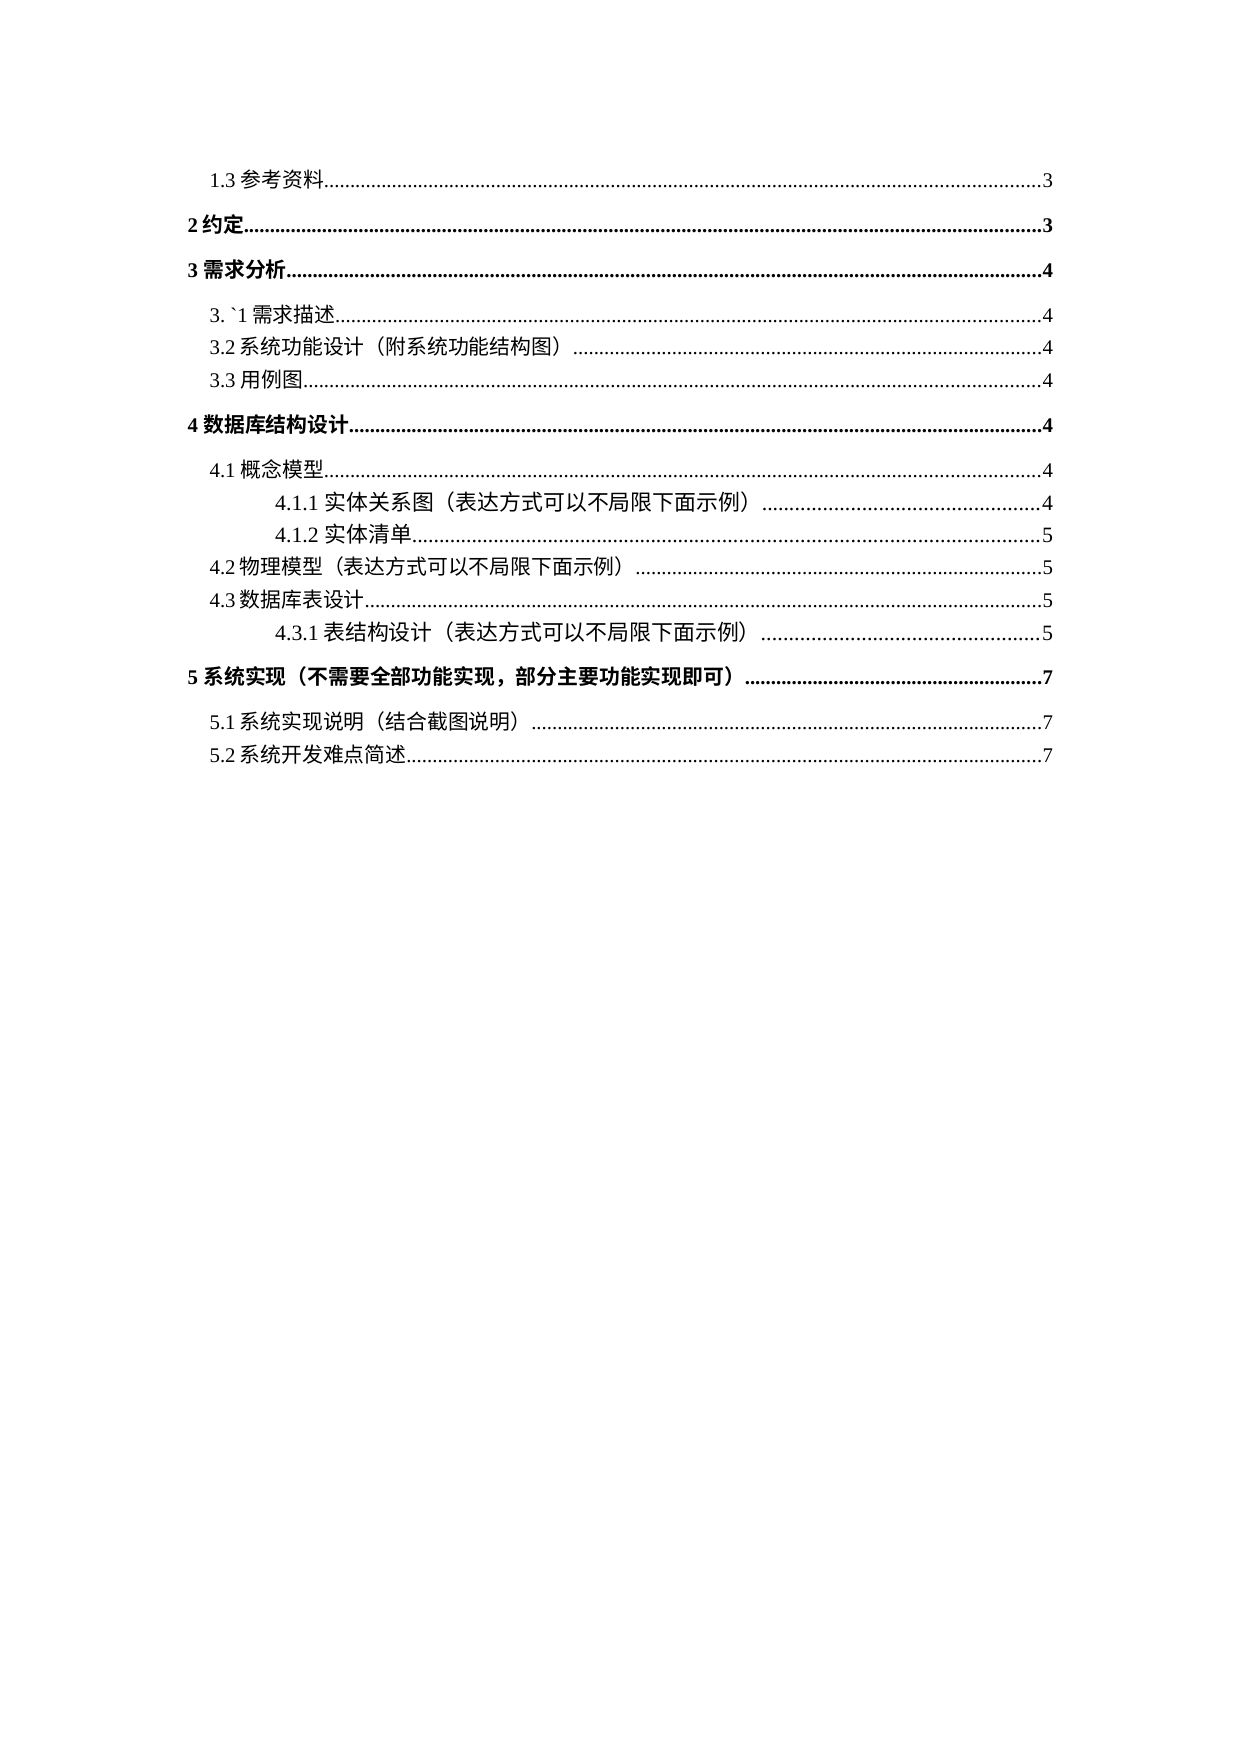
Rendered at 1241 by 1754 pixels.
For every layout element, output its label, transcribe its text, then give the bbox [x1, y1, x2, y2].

text 4.3数据库表设计 5 [209, 582, 1053, 614]
text 4.3.1表结构设计（表达方式可以不局限下面示例） 5 [275, 614, 1053, 647]
text 5.1系统实现说明（结合截图说明） 7 [209, 704, 1053, 737]
text 4.1.2 实体清单 5 [275, 517, 1053, 549]
text 1.3 参考资料 3 [209, 162, 1053, 194]
text 5.2系统开发难点简述 7 [209, 737, 1053, 769]
text 4.1.1 实体关系图（表达方式可以不局限下面示例） 4 [275, 484, 1053, 517]
text 3 需求分析 4 [187, 252, 1053, 284]
text 2约定 3 [187, 207, 1053, 239]
text 3.2系统功能设计（附系统功能结构图） 4 [209, 329, 1053, 362]
text 4.2物理模型（表达方式可以不局限下面示例） 5 [209, 549, 1053, 582]
text 4 数据库结构设计 4 [187, 407, 1053, 439]
text 5 系统实现（不需要全部功能实现，部分主要功能实现即可） 7 [187, 659, 1053, 692]
text 3. `1需求描述 4 [209, 297, 1053, 329]
text 4.1 概念模型 4 [209, 452, 1053, 484]
text 3.3 用例图 4 [209, 362, 1053, 394]
